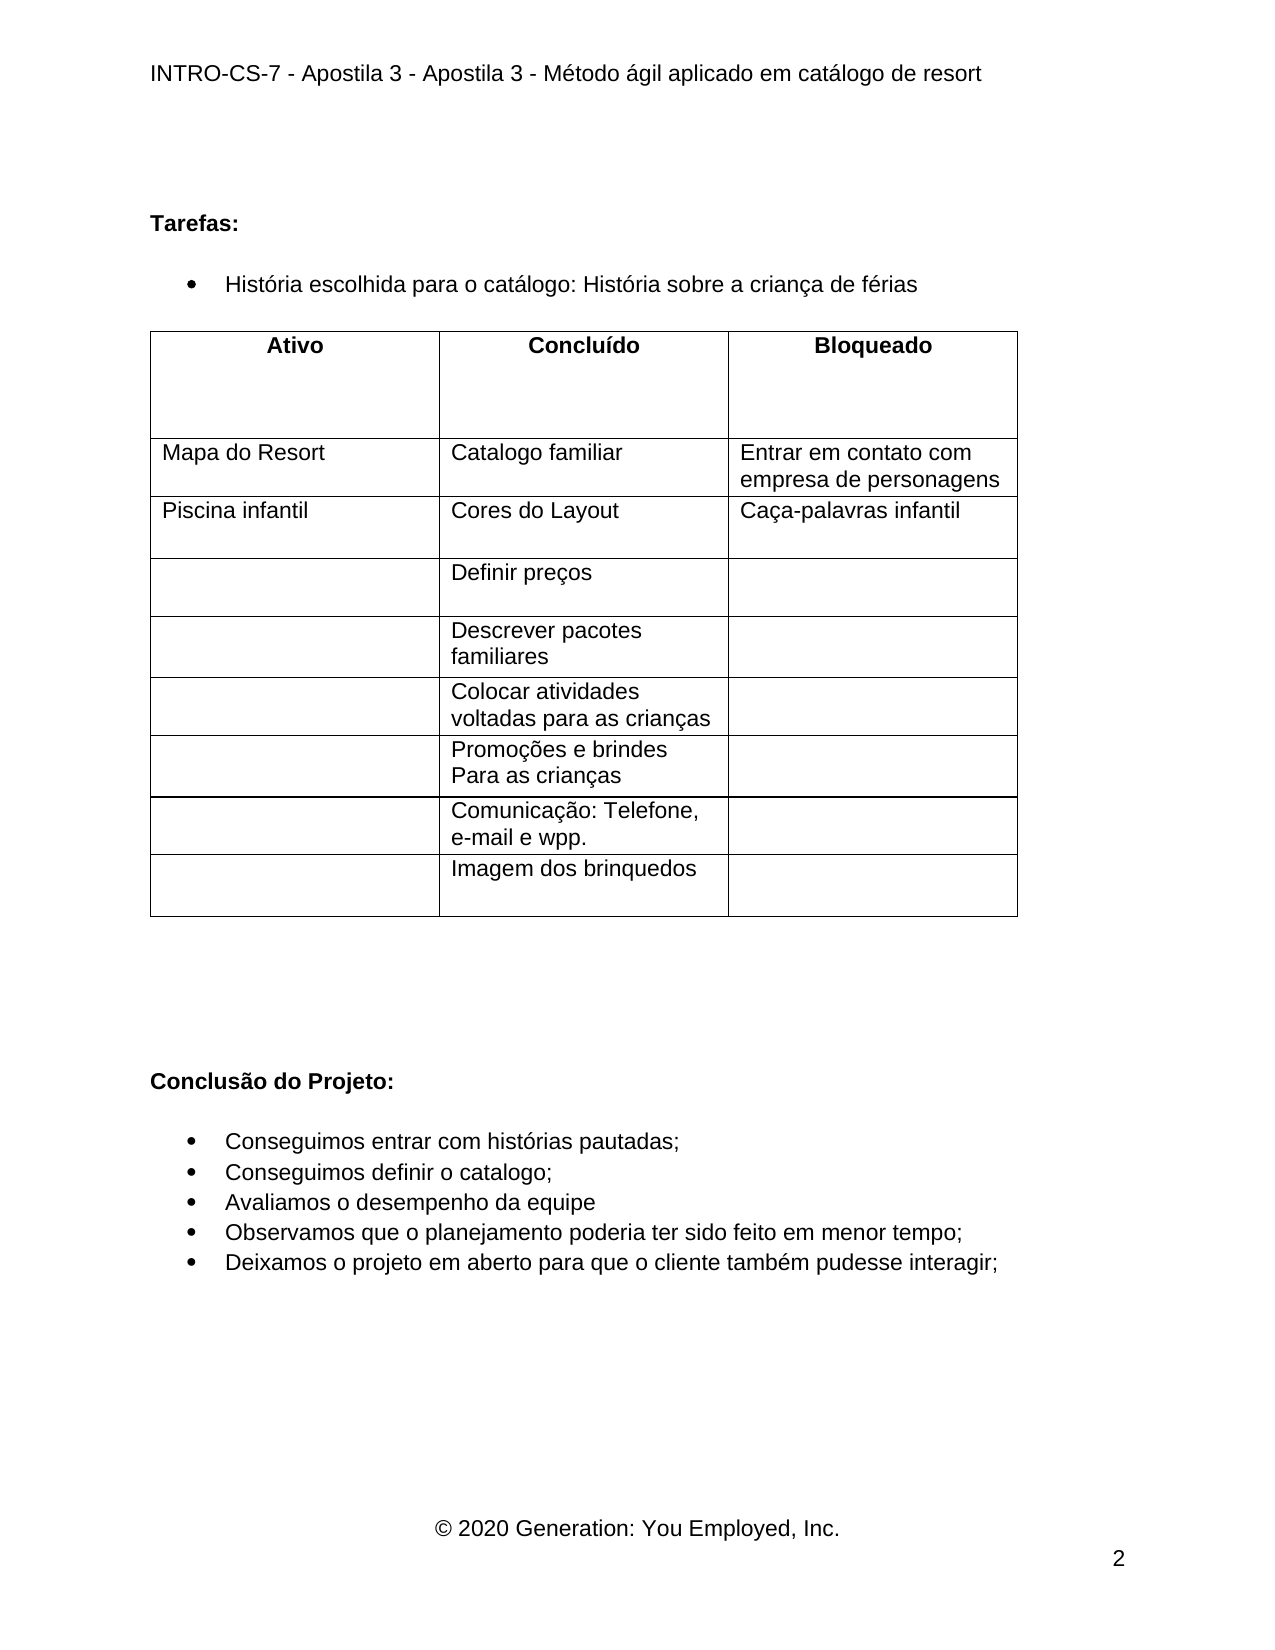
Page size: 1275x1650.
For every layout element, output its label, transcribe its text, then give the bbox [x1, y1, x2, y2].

list Avaliamos o desempenho da equipe [187, 1189, 1125, 1215]
table_cell [151, 617, 439, 677]
list Deixamos o projeto em aberto para que o cliente também pudesse interagir; [187, 1249, 1125, 1276]
table_cell Mapa do Resort [151, 439, 439, 496]
table_cell Cores do Layout [440, 497, 728, 558]
list Conseguimos entrar com histórias pautadas; [187, 1128, 1125, 1155]
table_cell [729, 559, 1017, 616]
list Observamos que o planejamento poderia ter sido feito em menor tempo; [187, 1219, 1125, 1245]
table_cell [729, 678, 1017, 735]
table_cell Definir preços [440, 559, 728, 616]
table_cell [151, 678, 439, 735]
table_cell [729, 855, 1017, 916]
list Conseguimos definir o catalogo; [187, 1158, 1125, 1185]
table_cell [151, 736, 439, 796]
table_cell [729, 736, 1017, 796]
table_cell [151, 798, 439, 854]
table_cell Catalogo familiar [440, 439, 728, 496]
text Conclusão do Projeto: [150, 1068, 1125, 1094]
table_cell [151, 559, 439, 616]
table_cell [729, 617, 1017, 677]
table_cell Comunicação: Telefone, e-mail e wpp. [440, 798, 728, 854]
table_cell Promoções e brindes Para as crianças [440, 736, 728, 796]
table_cell [729, 798, 1017, 854]
text Tarefas: [150, 210, 1125, 237]
table_cell [151, 855, 439, 916]
table_cell Descrever pacotes familiares [440, 617, 728, 677]
list História escolhida para o catálogo: História sobre a criança de férias [187, 271, 1125, 297]
table_cell Caça-palavras infantil [729, 497, 1017, 558]
table_header Concluído [440, 332, 728, 438]
table_header Bloqueado [729, 332, 1017, 438]
table_cell Colocar atividades voltadas para as crianças [440, 678, 728, 735]
table_cell Imagem dos brinquedos [440, 855, 728, 916]
table_header Ativo [151, 332, 439, 438]
table_cell Entrar em contato com empresa de personagens [729, 439, 1017, 496]
table_cell Piscina infantil [151, 497, 439, 558]
